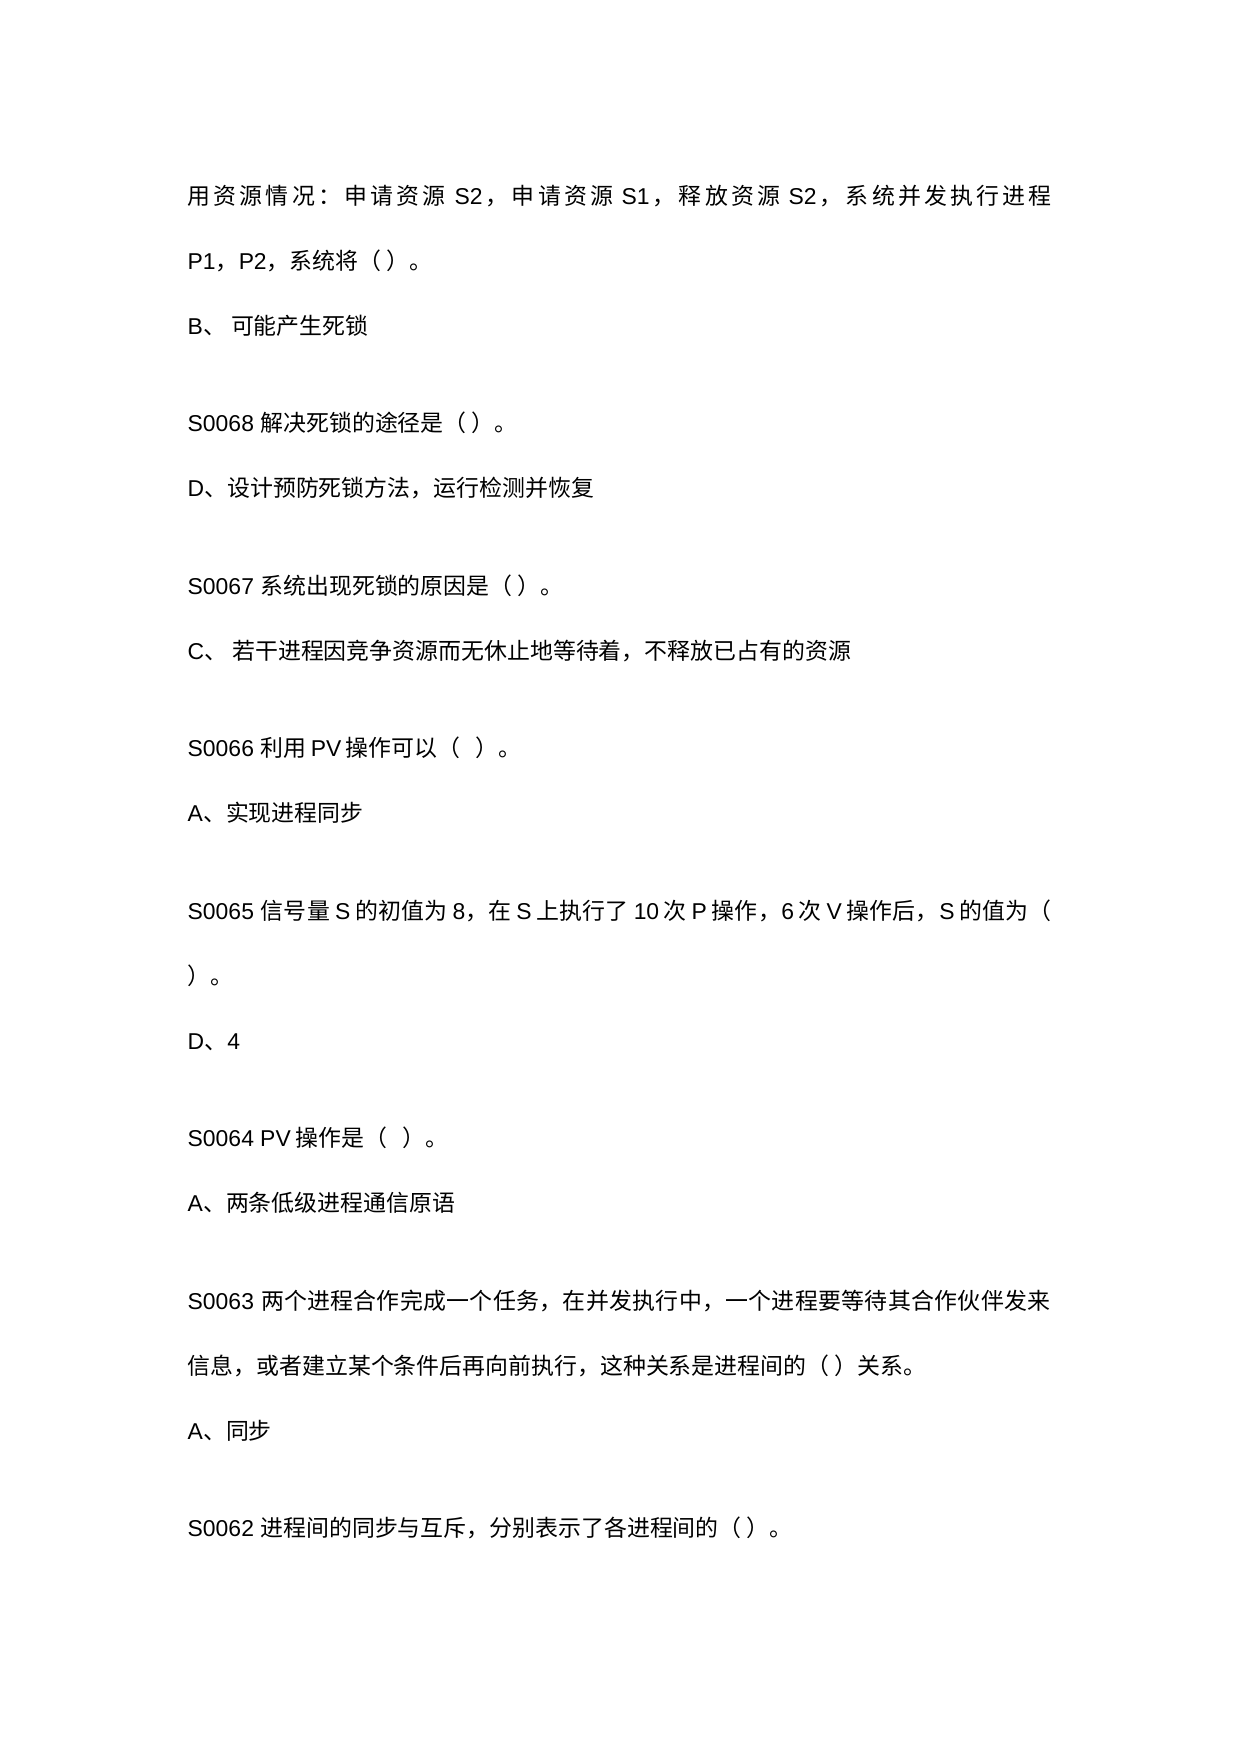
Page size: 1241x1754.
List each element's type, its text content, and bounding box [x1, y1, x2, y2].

text S0064 PV操作是（ ）。 [187, 1104, 1053, 1169]
text B、 可能产生死锁 [187, 292, 1053, 357]
text S0062 进程间的同步与互斥，分别表示了各进程间的（ ）。 [187, 1494, 1053, 1559]
text A、两条低级进程通信原语 [187, 1169, 1053, 1234]
text A、实现进程同步 [187, 779, 1053, 844]
text A、同步 [187, 1397, 1053, 1462]
text S0067 系统出现死锁的原因是（ ）。 [187, 552, 1053, 617]
text S0066 利用PV操作可以（ ）。 [187, 714, 1053, 779]
text S0068 解决死锁的途径是（ ）。 [187, 389, 1053, 454]
text C、 若干进程因竞争资源而无休止地等待着，不释放已占有的资源 [187, 617, 1053, 682]
text D、4 [187, 1007, 1053, 1072]
text S0065 信号量S的初值为8，在S上执行了10次P操作，6次V操作后，S的值为（ ）。 [187, 877, 1053, 1007]
text S0063 两个进程合作完成一个任务，在并发执行中，一个进程要等待其合作伙伴发来信息，或者建立某个条件后再向前执行，这种关系是进程间的（ ）关系。 [187, 1267, 1053, 1397]
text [187, 162, 1053, 292]
text D、设计预防死锁方法，运行检测并恢复 [187, 454, 1053, 519]
